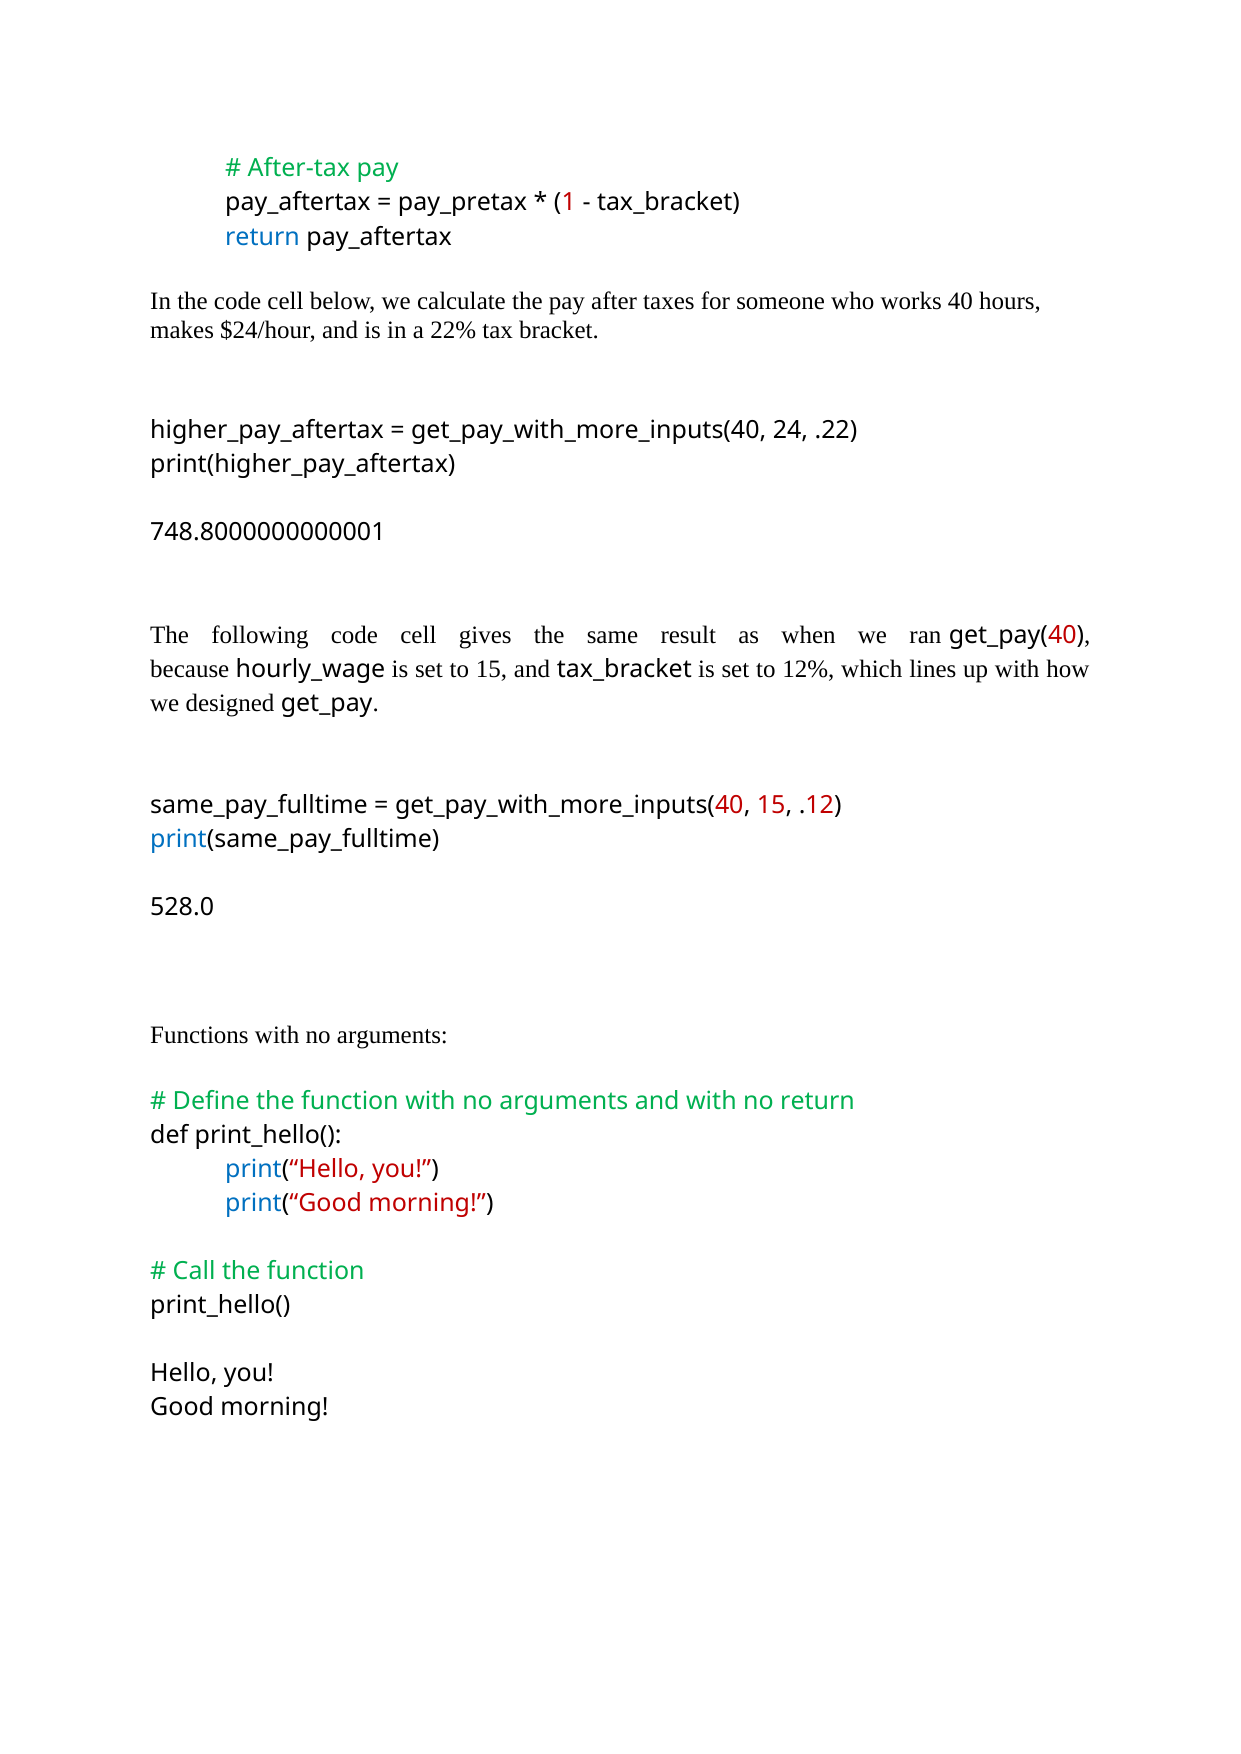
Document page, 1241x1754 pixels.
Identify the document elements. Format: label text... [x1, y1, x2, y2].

text print(same_pay_fulltime) [150, 821, 1090, 855]
text print(“Hello, you!”) [225, 1151, 1090, 1185]
text pay_aftertax = pay_pretax * (1 - tax_bracket) [225, 184, 1090, 218]
text higher_pay_aftertax = get_pay_with_more_inputs(40, 24, .22) [150, 412, 1090, 446]
text print(“Good morning!”) [225, 1185, 1090, 1219]
text Hello, you! [150, 1355, 1090, 1389]
text same_pay_fulltime = get_pay_with_more_inputs(40, 15, .12) [150, 787, 1090, 821]
text Good morning! [150, 1389, 1090, 1423]
text print_hello() [150, 1287, 1090, 1321]
text def print_hello(): [150, 1117, 1090, 1151]
text In the code cell below, we calculate the pay after taxes for someone who works 40 hours, makes $24/hour, and is in a 22% tax bracket. [599, 286, 1090, 344]
text # After-tax pay [225, 150, 1090, 184]
text return pay_aftertax [225, 218, 1090, 252]
text The following code cell gives the same result as when we ran get_pay(40), because hourly_wage is set to 15, and tax_bracket is set to 12%, which lines up with how we designed get_pay. [150, 616, 1090, 718]
text 748.8000000000001 [150, 514, 1090, 548]
text Functions with no arguments: [150, 1020, 1090, 1048]
text 528.0 [150, 889, 1090, 923]
text # Call the function [150, 1253, 1090, 1287]
text print(higher_pay_aftertax) [150, 446, 1090, 480]
text # Define the function with no arguments and with no return [150, 1082, 1090, 1117]
